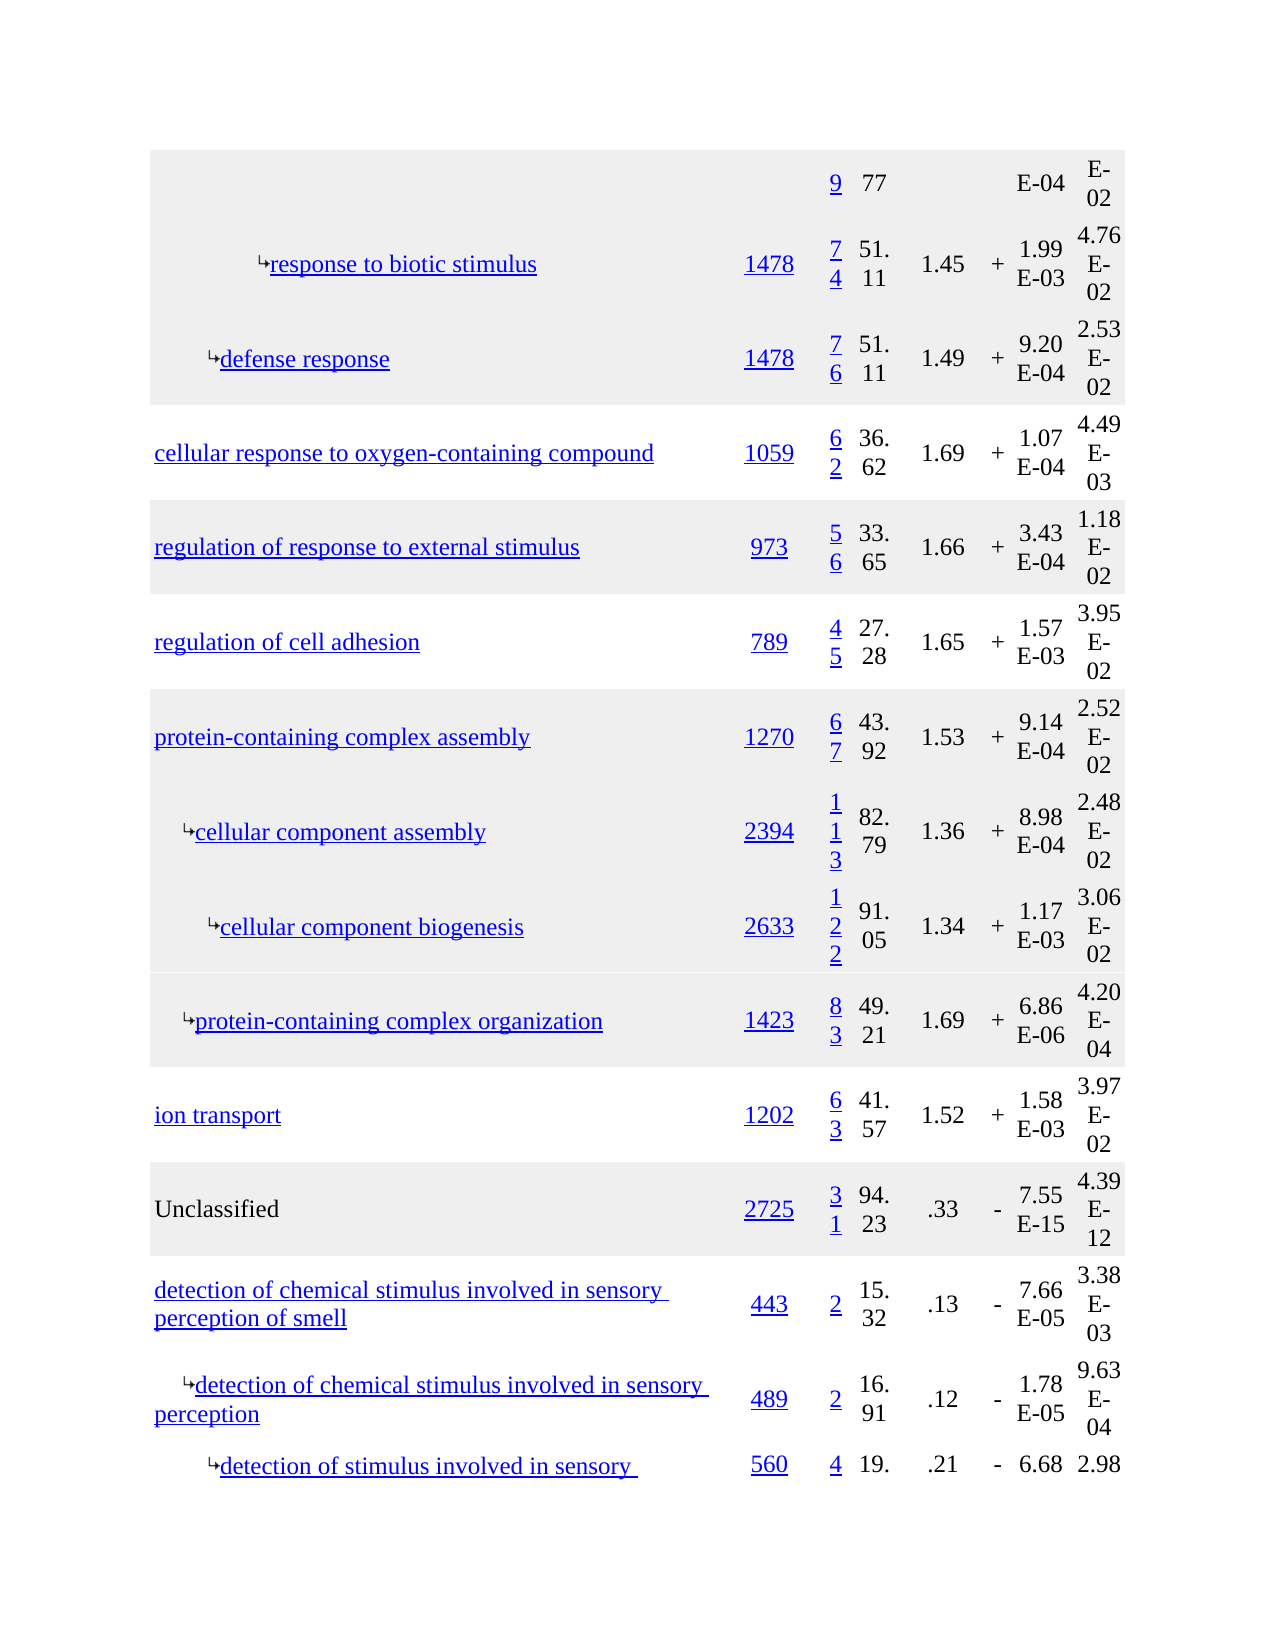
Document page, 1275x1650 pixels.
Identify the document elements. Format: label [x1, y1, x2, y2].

picture [154, 1004, 195, 1030]
picture [154, 247, 270, 273]
picture [154, 1449, 220, 1475]
picture [154, 342, 220, 368]
picture [154, 1368, 195, 1394]
picture [154, 815, 195, 841]
picture [154, 910, 220, 935]
